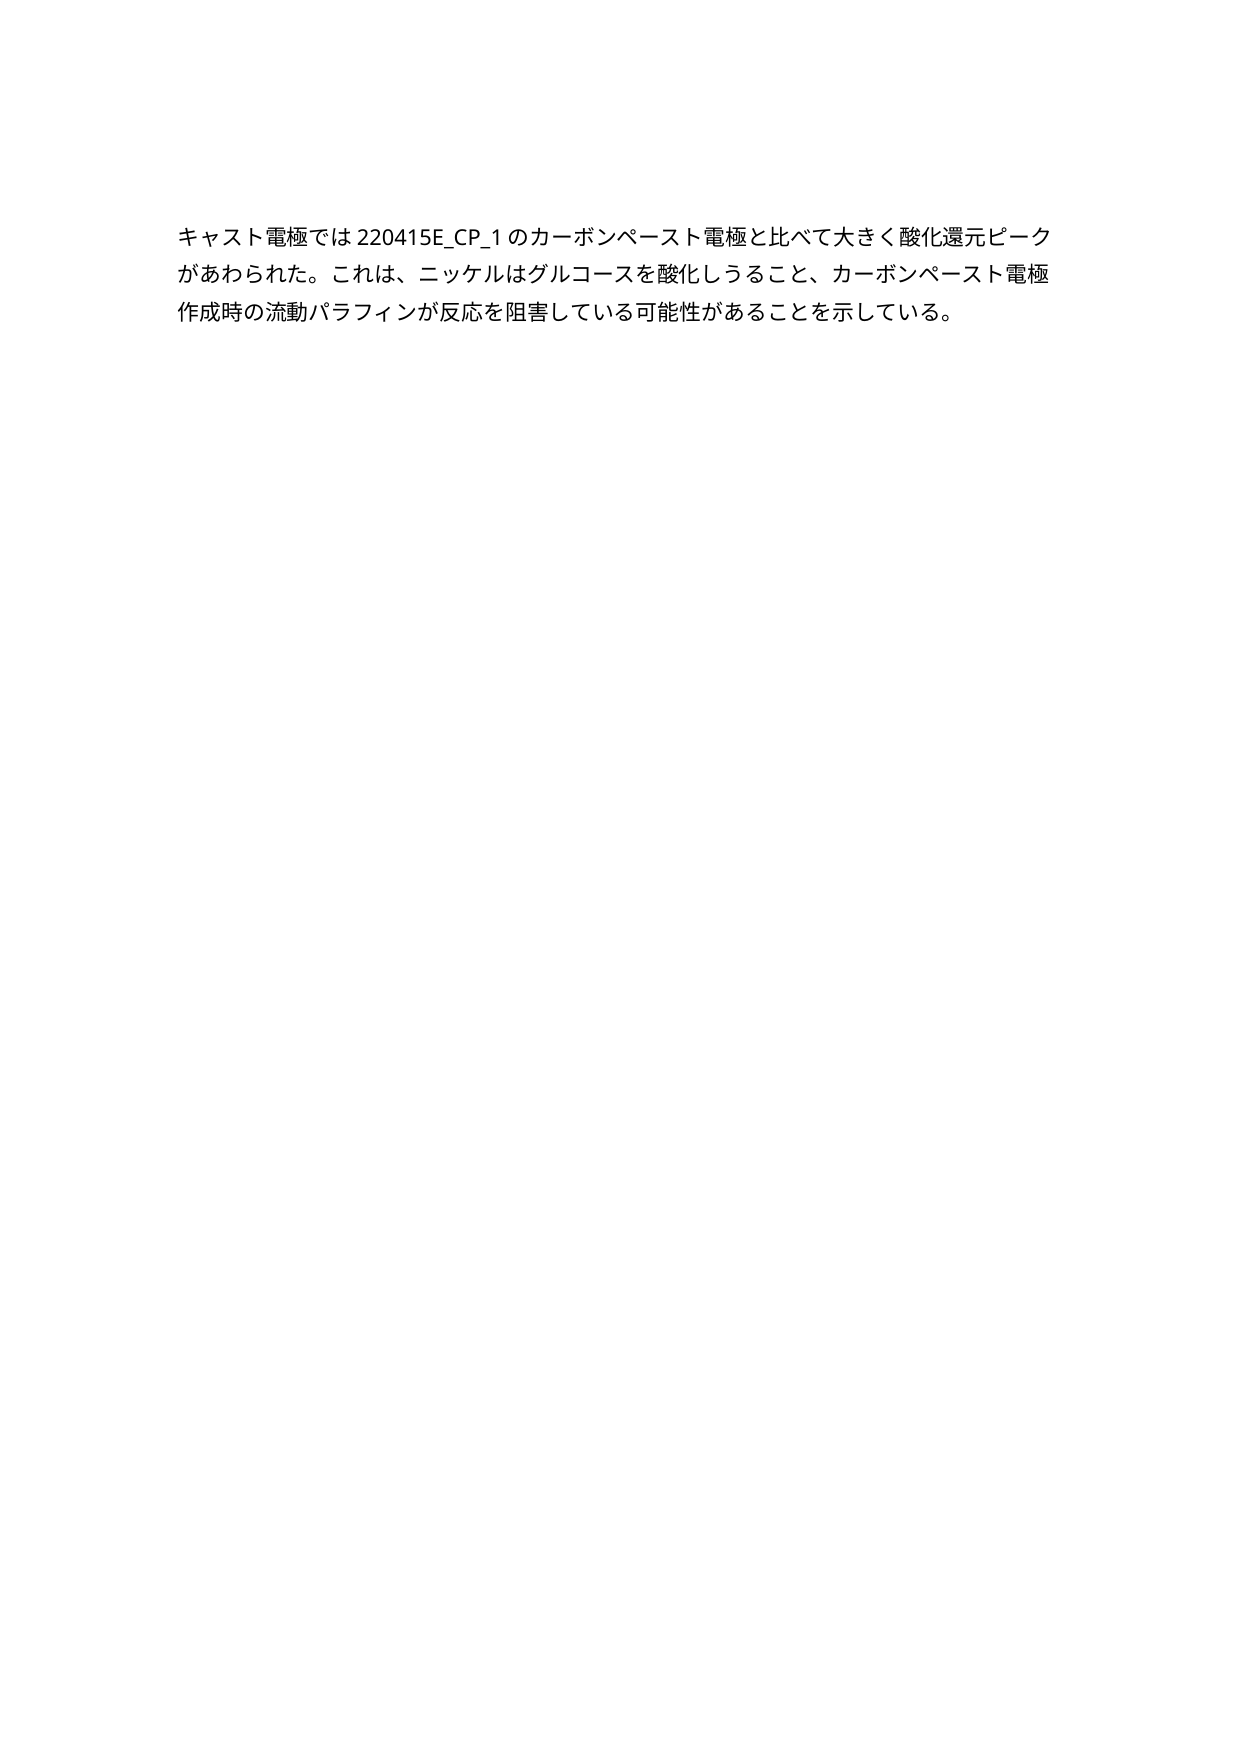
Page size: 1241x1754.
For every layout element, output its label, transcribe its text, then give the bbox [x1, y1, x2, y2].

text キャスト電極では220415E_CP_1のカーボンペースト電極と比べて大きく酸化還元ピークがあわられた。これは、ニッケルはグルコースを酸化しうること、カーボンペースト電極作成時の流動パラフィンが反応を阻害している可能性があることを示している。 [177, 217, 1063, 329]
